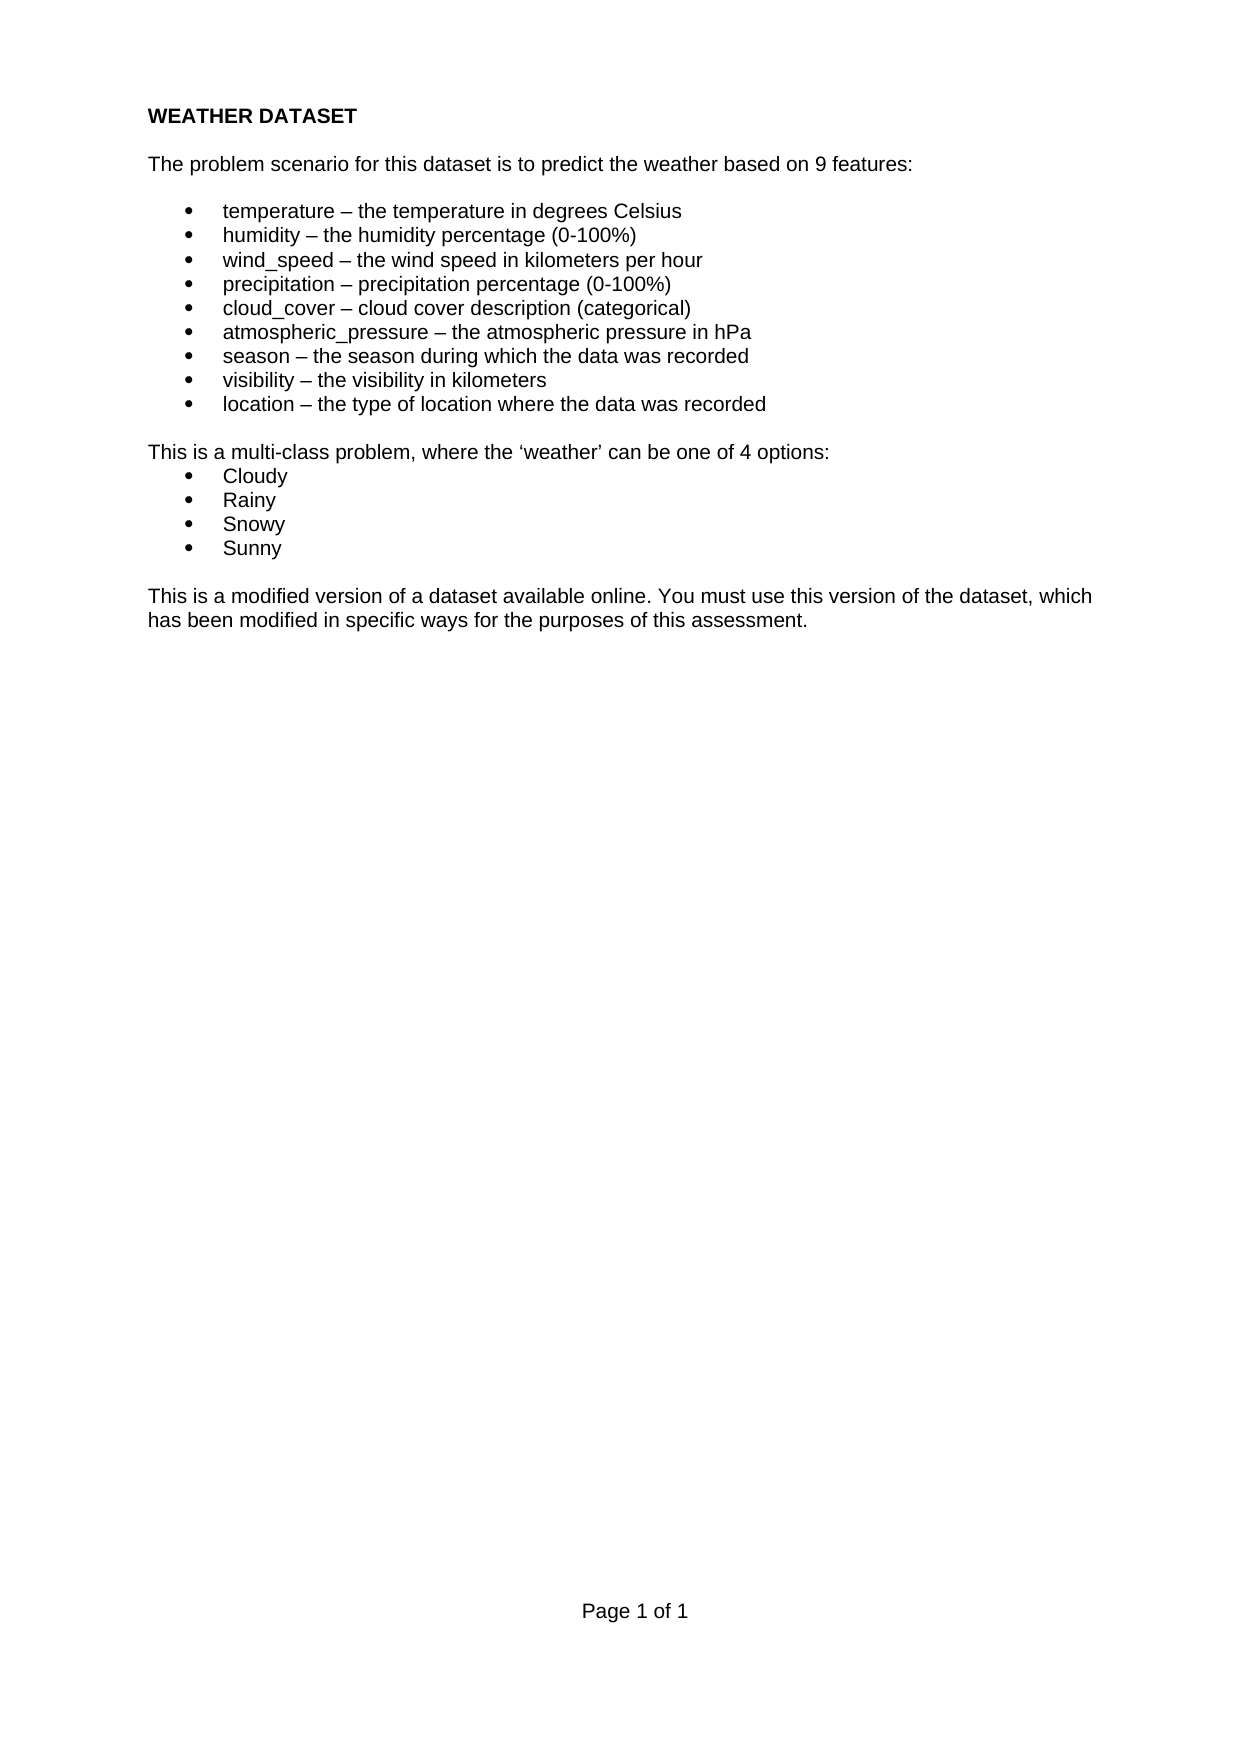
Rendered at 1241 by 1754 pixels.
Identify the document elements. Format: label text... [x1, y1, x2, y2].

list Rainy [185, 488, 1122, 512]
list wind_speed – the wind speed in kilometers per hour [185, 247, 1122, 271]
list humidity – the humidity percentage (0-100%) [185, 223, 1122, 247]
text This is a modified version of a dataset available online. You must use this version of the dataset, which has been modified in specific ways for the purposes of this assessment. [148, 584, 1122, 632]
text WEATHER Dataset [148, 103, 1122, 127]
list cloud_cover – cloud cover description (categorical) [185, 296, 1122, 319]
list Snowy [185, 512, 1122, 536]
list precipitation – precipitation percentage (0-100%) [185, 271, 1122, 296]
list season – the season during which the data was recorded [185, 344, 1122, 368]
text The problem scenario for this dataset is to predict the weather based on 9 features: [148, 151, 1122, 175]
text This is a multi-class problem, where the ‘weather’ can be one of 4 options: [148, 440, 1122, 464]
list Sunny [185, 536, 1122, 560]
list visibility – the visibility in kilometers [185, 368, 1122, 392]
list Cloudy [185, 464, 1122, 488]
list atmospheric_pressure – the atmospheric pressure in hPa [185, 319, 1122, 344]
list temperature – the temperature in degrees Celsius [185, 199, 1122, 223]
list location – the type of location where the data was recorded [185, 392, 1122, 416]
